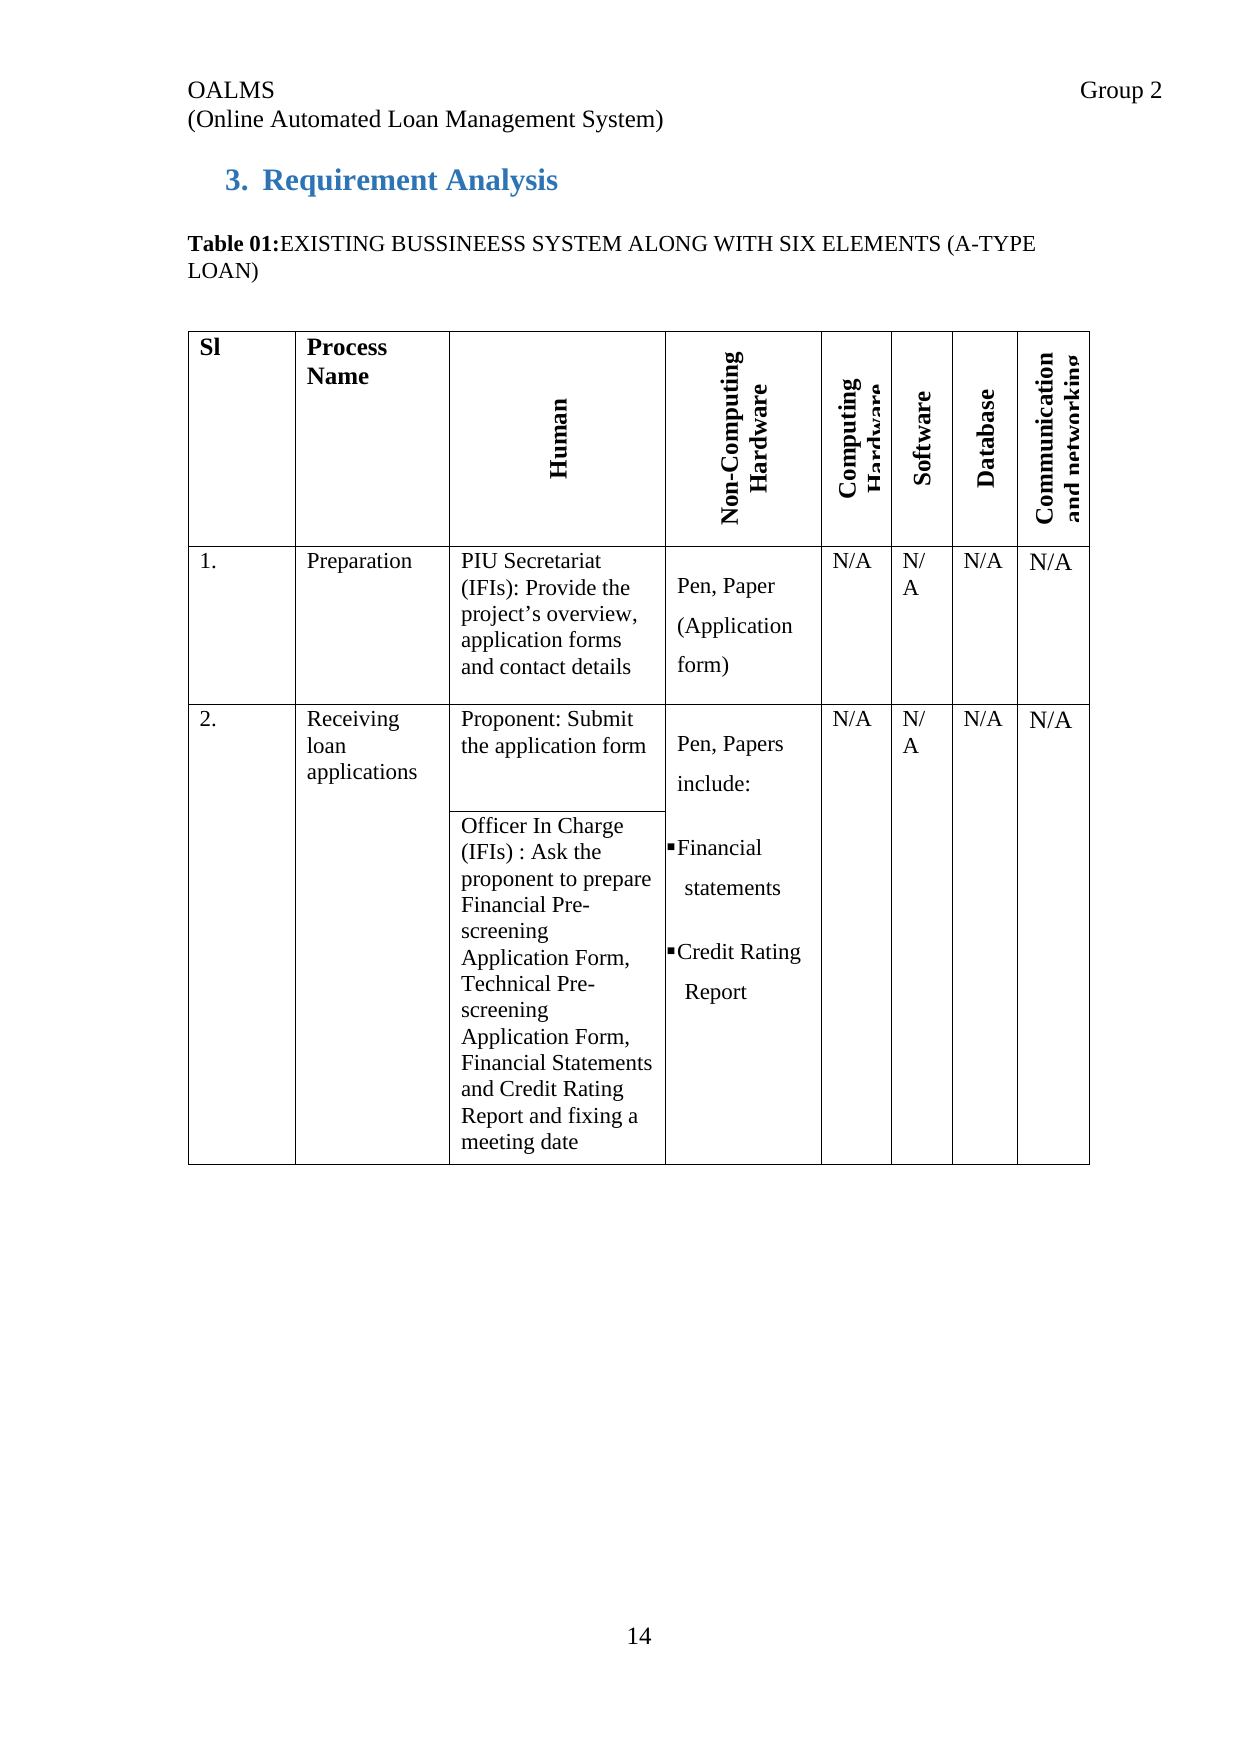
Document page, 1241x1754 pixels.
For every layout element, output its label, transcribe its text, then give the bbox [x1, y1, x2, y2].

subtitle Requirement Analysis [225, 161, 1090, 197]
table_header Communication and networking [1018, 332, 1089, 546]
table_cell Preparation [296, 547, 449, 704]
table_cell Pen, Paper (Application form) [666, 547, 821, 704]
table_cell Receiving loan applications [296, 705, 449, 1164]
table_header Sl [189, 332, 295, 546]
table_cell 1. [189, 547, 295, 704]
table_header Non-Computing Hardware [666, 332, 821, 546]
table_cell Officer In Charge (IFIs) : Ask the proponent to prepare Financial Pre-screening Application Form, Technical Pre-screening Application Form, Financial Statements and Credit Rating Report and fixing a meeting date [450, 812, 665, 1164]
table_cell N/A [892, 705, 952, 1164]
table_cell N/A [1018, 705, 1089, 1164]
table_cell N/A [1018, 547, 1089, 704]
table_cell N/A [953, 547, 1017, 704]
table_cell Pen, Papers include: Financial statements Credit Rating Report [666, 705, 821, 1164]
table_header Human [450, 332, 665, 546]
table_cell N/A [822, 705, 891, 1164]
table_header Database [953, 332, 1017, 546]
table_cell N/A [822, 547, 891, 704]
table_header Computing Hardware [822, 332, 891, 546]
table_header Software [892, 332, 952, 546]
table_cell N/A [892, 547, 952, 704]
table_cell PIU Secretariat (IFIs): Provide the project’s overview, application forms and contact details [450, 547, 665, 704]
subtitle Table 01:eXISTING Bussineess sYSTEM ALONG WITH sIX eLEMENTS (A-Type Loan) [187, 231, 1090, 283]
table_cell Proponent: Submit the application form [450, 705, 665, 811]
table_cell 2. [189, 705, 295, 1164]
table_cell N/A [953, 705, 1017, 1164]
table_header Process Name [296, 332, 449, 546]
